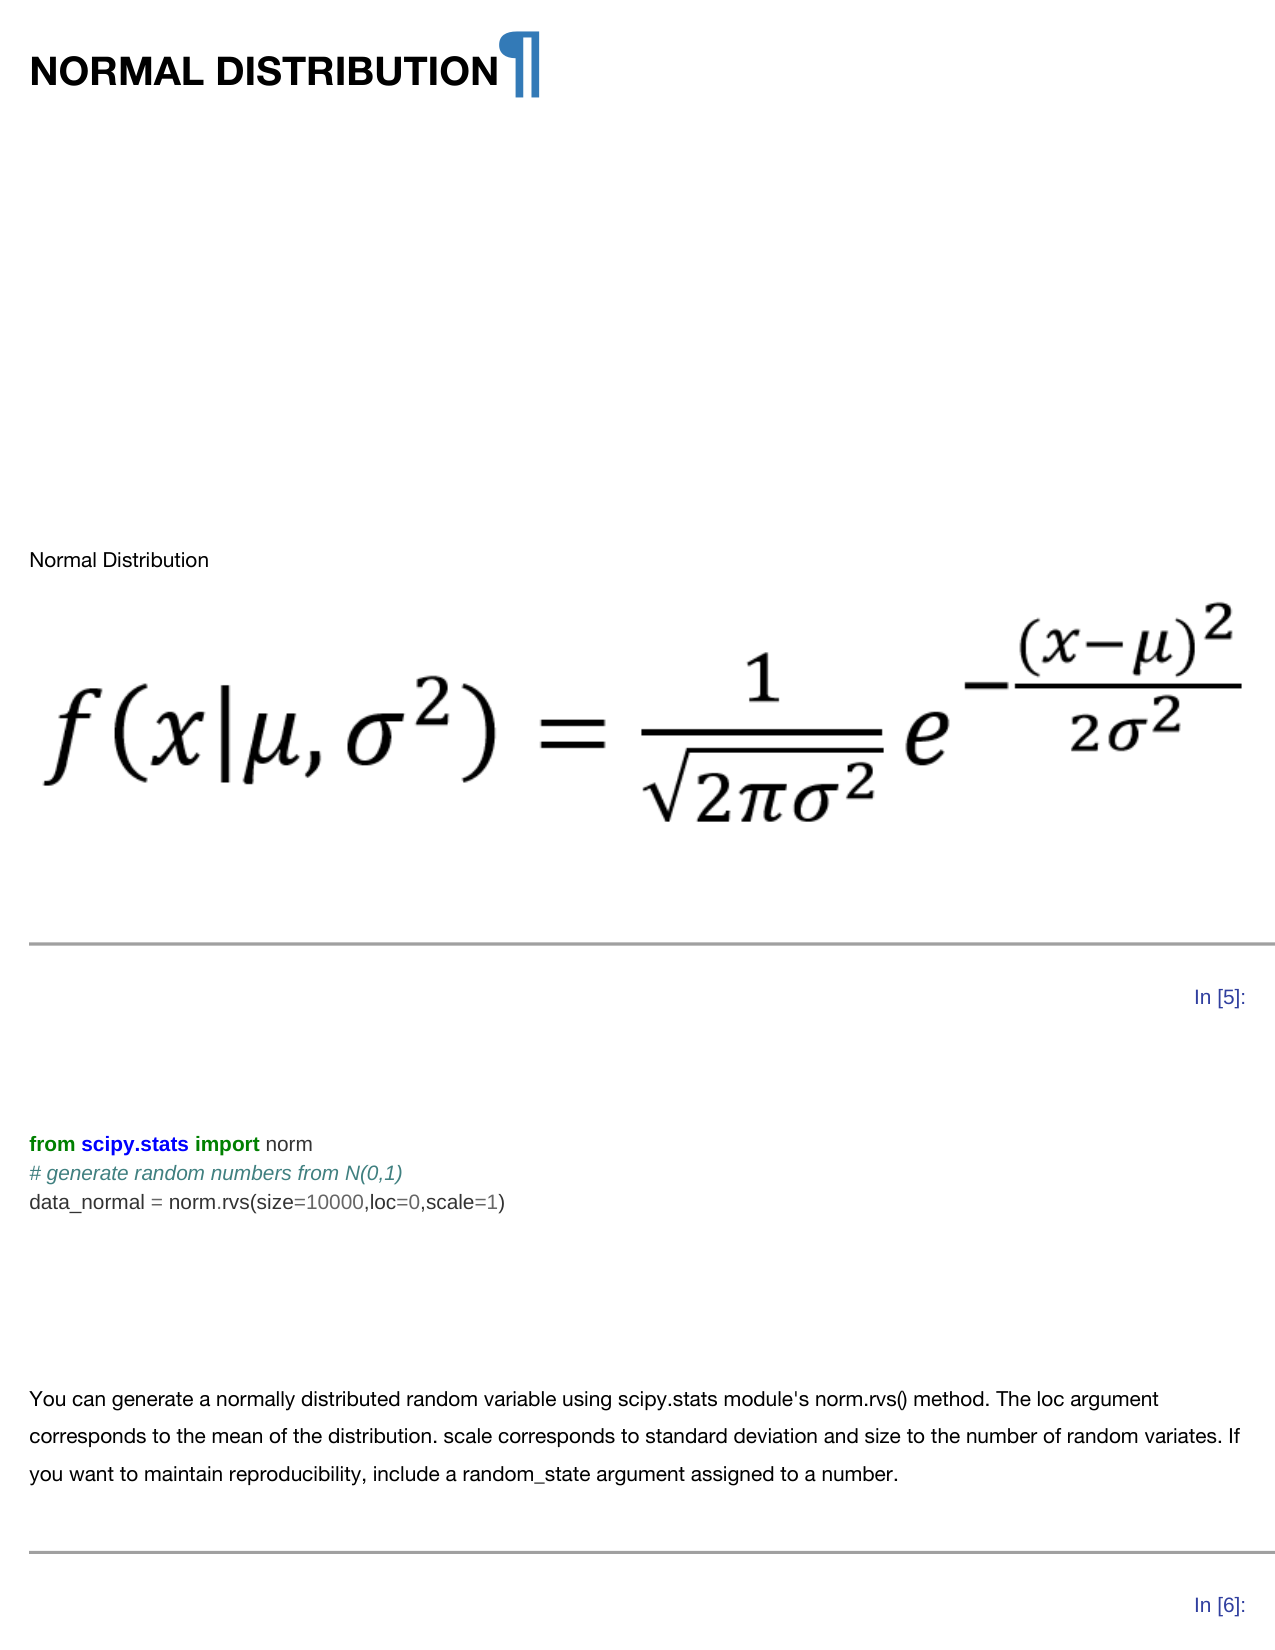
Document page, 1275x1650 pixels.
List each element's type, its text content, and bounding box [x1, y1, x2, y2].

text In [5]: [29, 985, 1246, 1009]
text NORMAL DISTRIBUTION¶ [29, 12, 1244, 107]
picture [29, 582, 1270, 880]
text from scipy.stats import norm # generate random numbers from N(0,1) data_normal = norm.rvs(size=10000,loc=0,scale=1) [29, 1132, 1246, 1242]
text Normal Distribution [29, 547, 1244, 582]
text In [6]: [29, 1593, 1246, 1617]
text You can generate a normally distributed random variable using scipy.stats module's norm.rvs() method. The loc argument corresponds to the mean of the distribution. scale corresponds to standard deviation and size to the number of random variates. If you want to maintain reproducibility, include a random_state argument assigned to a number. [29, 1386, 1244, 1487]
